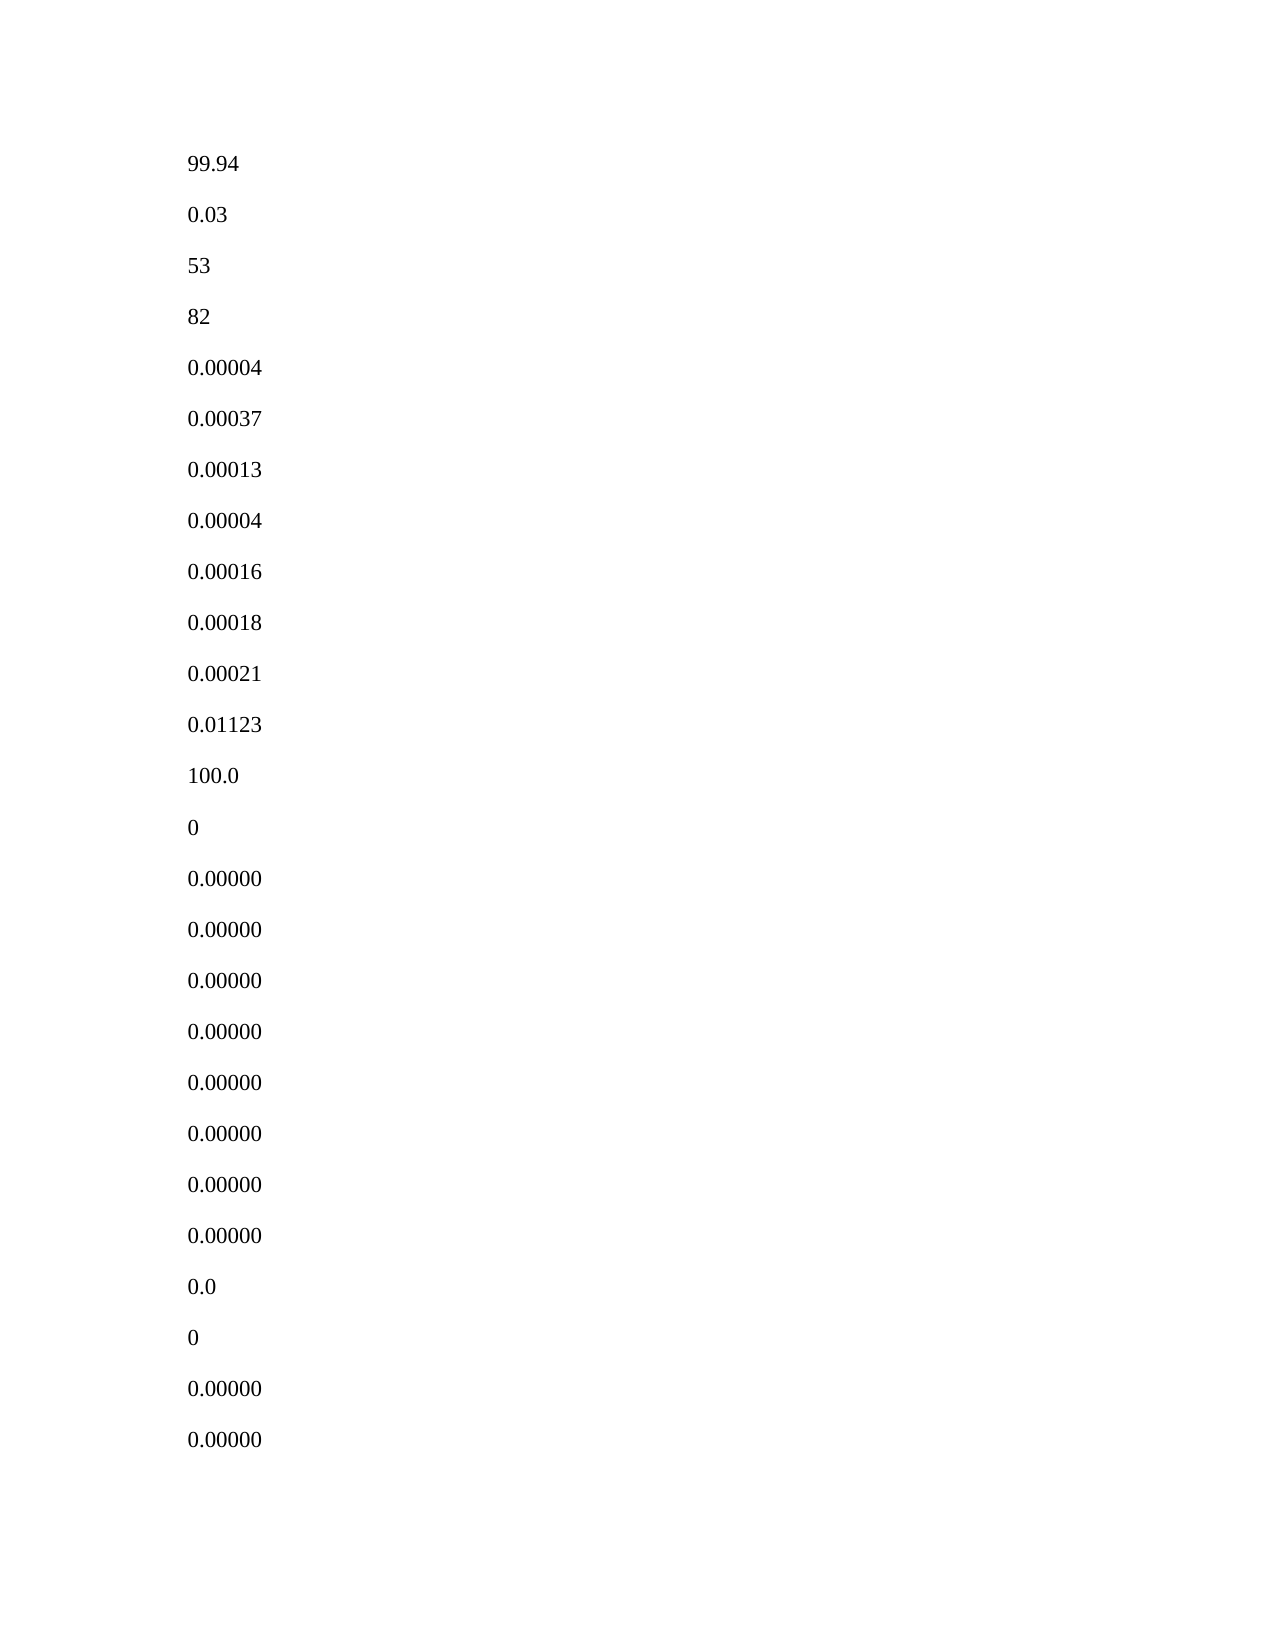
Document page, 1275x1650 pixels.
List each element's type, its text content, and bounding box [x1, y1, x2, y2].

table_cell 53 [176, 252, 1076, 303]
table_cell 0.00021 [176, 660, 1076, 711]
table_cell 0.00000 [176, 1171, 1076, 1222]
table_cell 0.00000 [176, 865, 1076, 916]
table_cell 0.00000 [176, 1375, 1076, 1426]
table_cell 0.00000 [176, 1120, 1076, 1171]
table_cell 0.00000 [176, 916, 1076, 967]
table_cell 0.00000 [176, 1426, 1076, 1477]
table_cell 0.00013 [176, 456, 1076, 507]
table_cell 0.00000 [176, 1018, 1076, 1069]
table_header 99.94 [176, 150, 1076, 201]
table_cell 0.00016 [176, 558, 1076, 609]
table_cell 0.01123 [176, 711, 1076, 762]
table_cell 0 [176, 1324, 1076, 1375]
table_cell 0.0 [176, 1273, 1076, 1324]
table_cell 0.00000 [176, 1069, 1076, 1120]
table_cell 82 [176, 303, 1076, 354]
table_cell 0.00037 [176, 405, 1076, 456]
table_cell 0.03 [176, 201, 1076, 252]
table_cell 0.00000 [176, 967, 1076, 1018]
table_cell 0.00018 [176, 609, 1076, 660]
table_cell 0.00004 [176, 507, 1076, 558]
table_cell 100.0 [176, 763, 1076, 813]
table_cell 0 [176, 814, 1076, 864]
table_cell 0.00004 [176, 354, 1076, 405]
table_cell 0.00000 [176, 1222, 1076, 1273]
